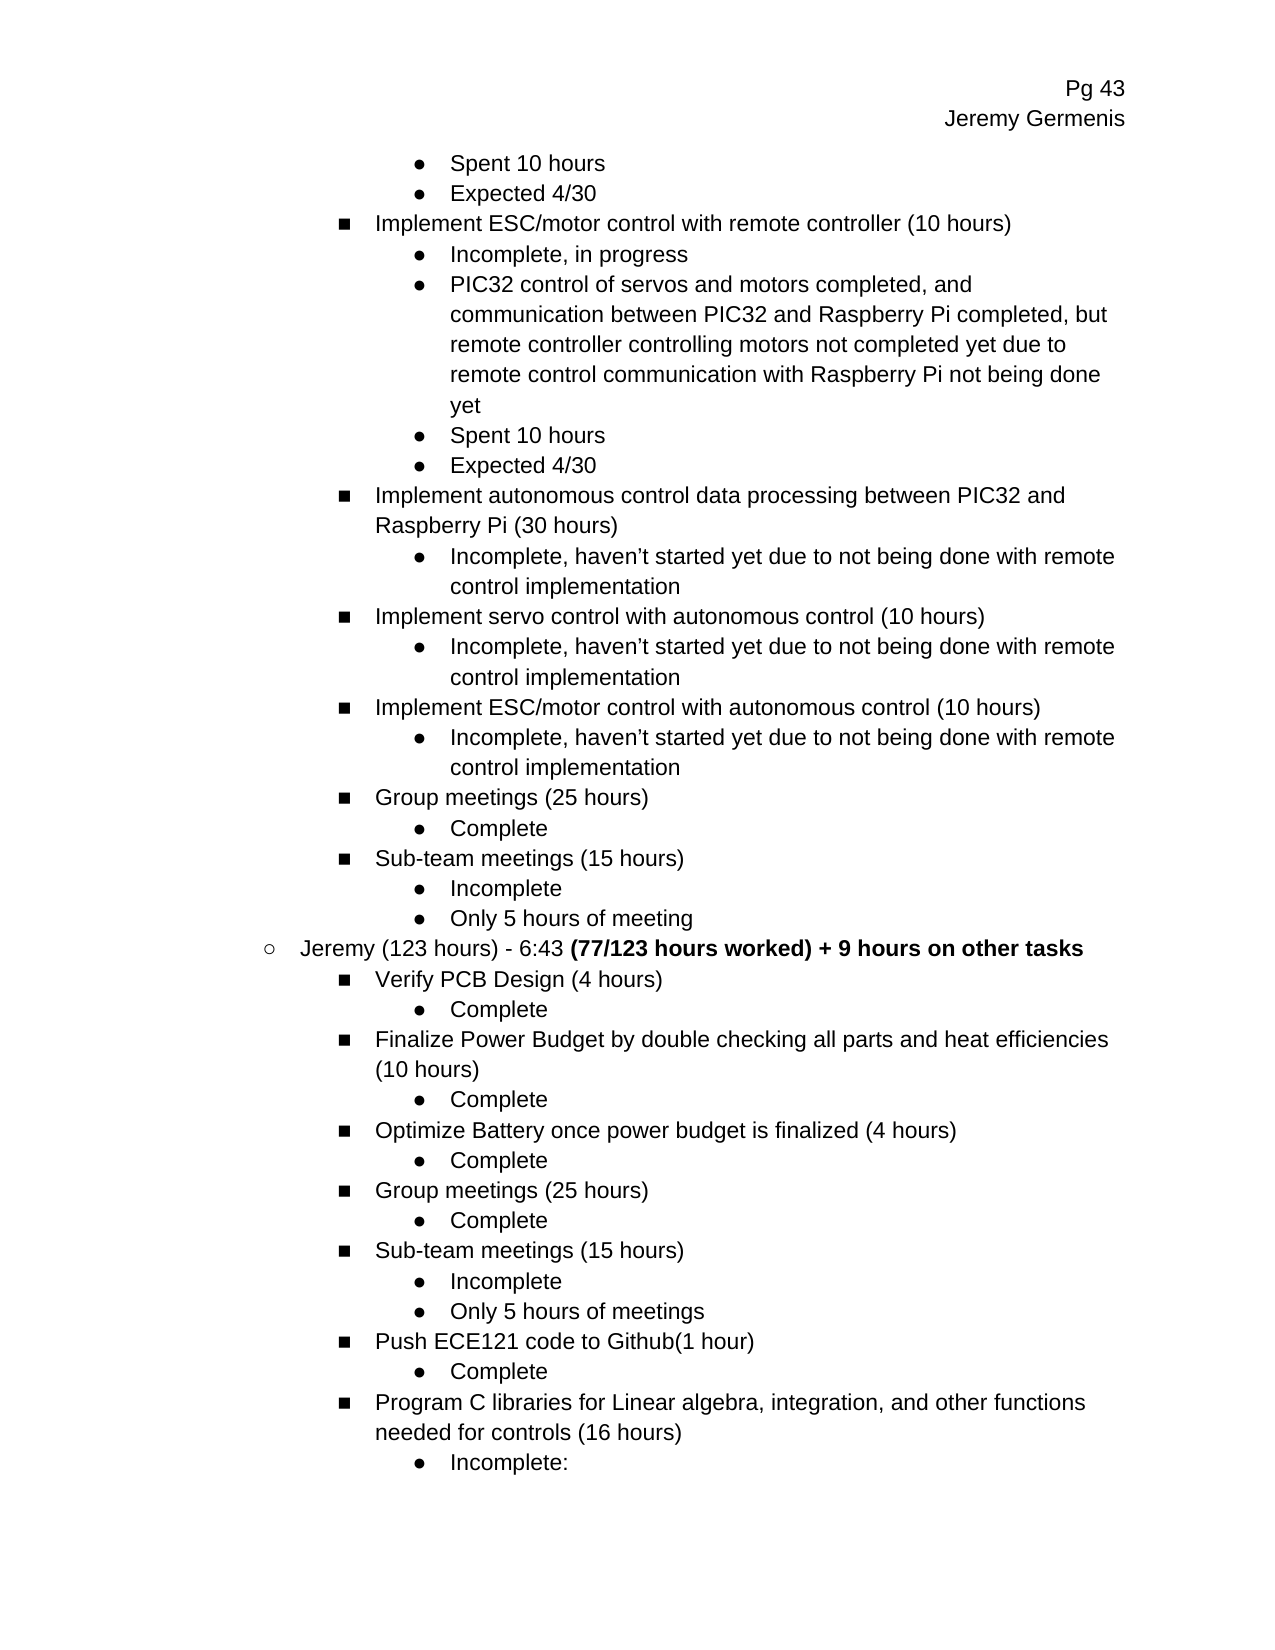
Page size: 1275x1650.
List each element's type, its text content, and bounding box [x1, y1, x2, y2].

list Implement servo control with autonomous control (10 hours) [337, 603, 1125, 629]
list Complete [412, 1358, 1125, 1385]
list Group meetings (25 hours) [337, 1177, 1125, 1203]
list Incomplete, haven’t started yet due to not being done with remote control implementation [412, 724, 1125, 781]
list Complete [412, 1147, 1125, 1173]
list Expected 4/30 [412, 452, 1125, 478]
list Incomplete, haven’t started yet due to not being done with remote control implementation [412, 543, 1125, 599]
list Optimize Battery once power budget is finalized (4 hours) [337, 1117, 1125, 1143]
list Complete [412, 814, 1125, 841]
list Jeremy (123 hours) - 6:43 (77/123 hours worked) + 9 hours on other tasks [262, 935, 1125, 962]
list Implement autonomous control data processing between PIC32 and Raspberry Pi (30 hours) [337, 482, 1125, 539]
list Complete [412, 1207, 1125, 1234]
list Sub-team meetings (15 hours) [337, 845, 1125, 871]
list Program C libraries for Linear algebra, integration, and other functions needed for controls (16 hours) [337, 1388, 1125, 1445]
list Complete [412, 996, 1125, 1022]
list Complete [412, 1086, 1125, 1113]
list PIC32 control of servos and motors completed, and communication between PIC32 and Raspberry Pi completed, but remote controller controlling motors not completed yet due to remote control communication with Raspberry Pi not being done yet [412, 271, 1125, 418]
list Implement ESC/motor control with autonomous control (10 hours) [337, 694, 1125, 720]
list Finalize Power Budget by double checking all parts and heat efficiencies (10 hours) [337, 1026, 1125, 1083]
list Only 5 hours of meetings [412, 1298, 1125, 1324]
list Incomplete, haven’t started yet due to not being done with remote control implementation [412, 633, 1125, 690]
list Verify PCB Design (4 hours) [337, 966, 1125, 992]
list Only 5 hours of meeting [412, 905, 1125, 932]
list Incomplete [412, 875, 1125, 901]
list Incomplete: [412, 1449, 1125, 1475]
list Incomplete, in progress [412, 241, 1125, 267]
list Spent 10 hours [412, 150, 1125, 176]
list Group meetings (25 hours) [337, 784, 1125, 811]
list Sub-team meetings (15 hours) [337, 1237, 1125, 1264]
list Incomplete [412, 1268, 1125, 1294]
list Push ECE121 code to Github(1 hour) [337, 1328, 1125, 1354]
list Implement ESC/motor control with remote controller (10 hours) [337, 210, 1125, 237]
list Spent 10 hours [412, 422, 1125, 448]
list Expected 4/30 [412, 180, 1125, 207]
